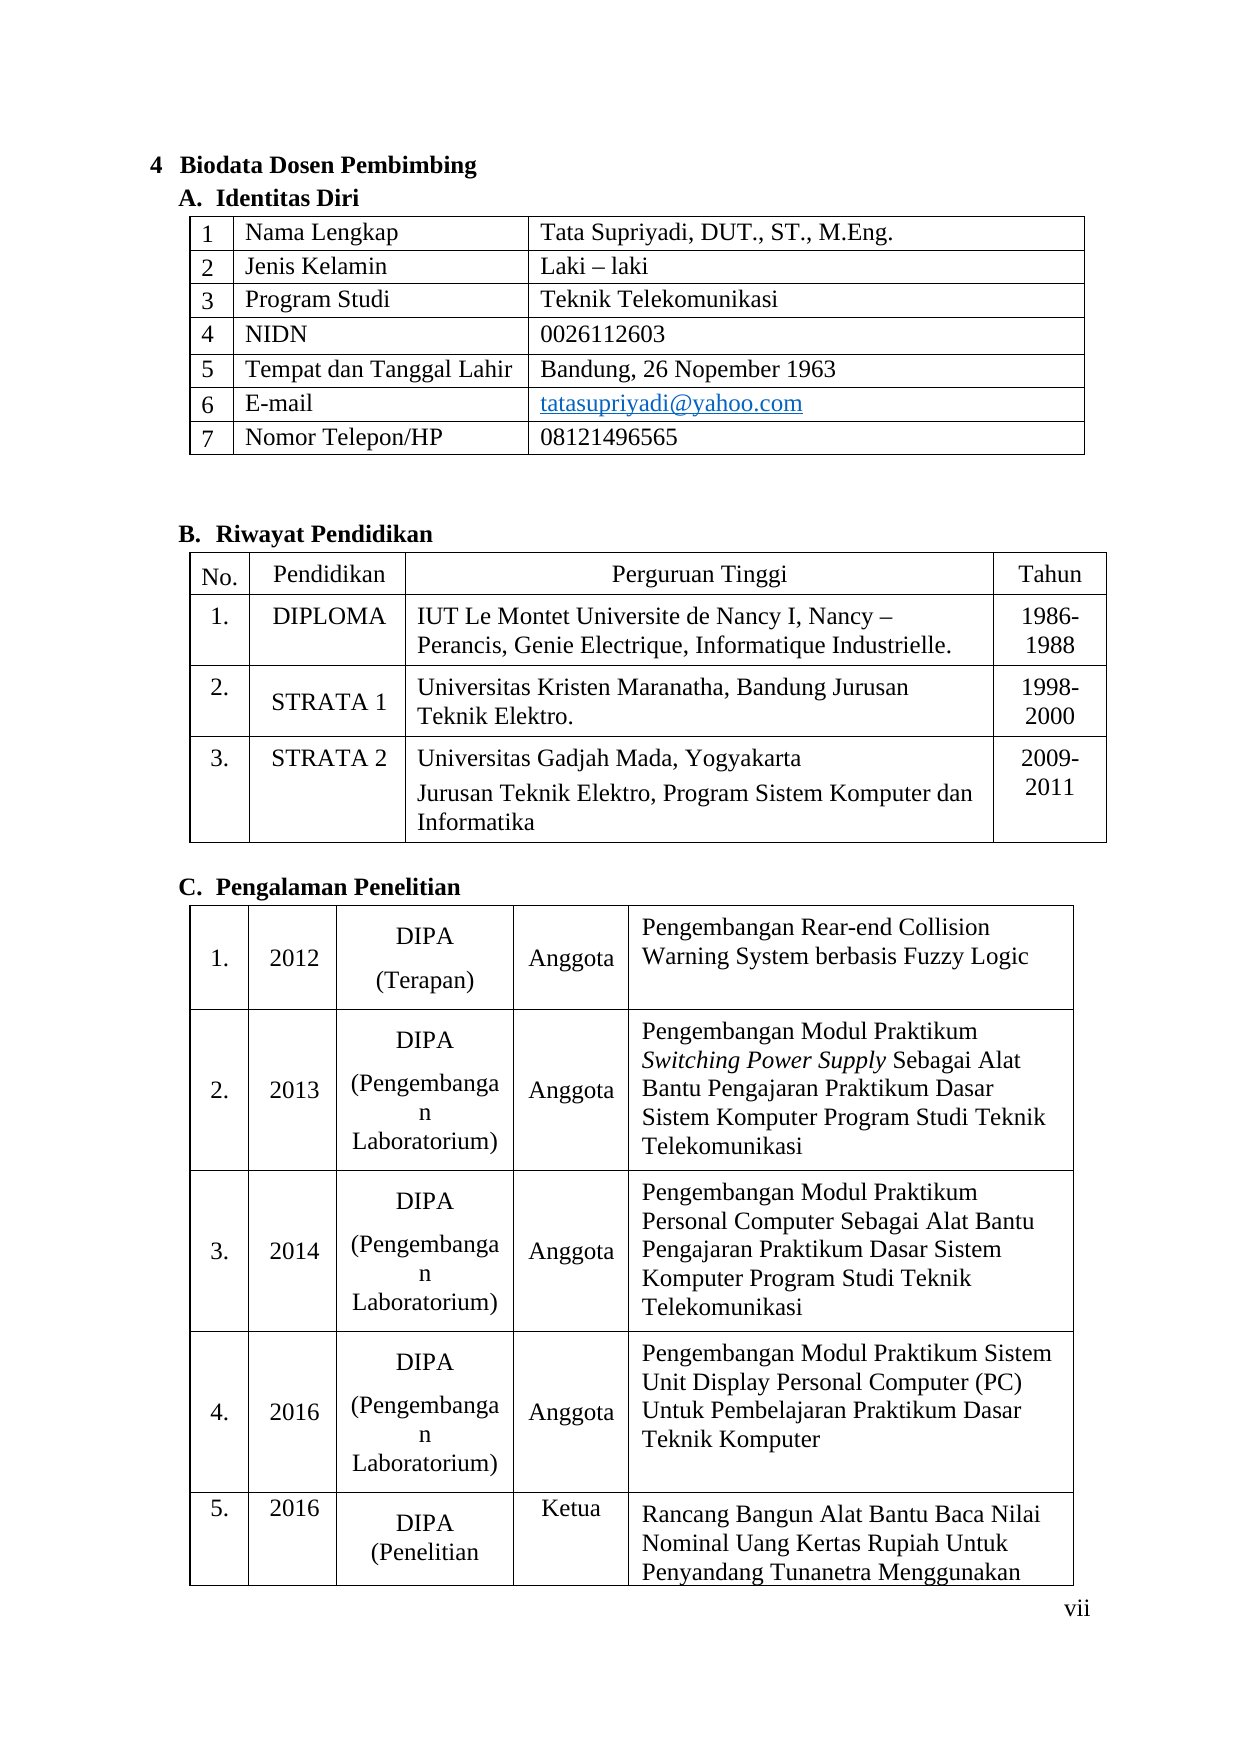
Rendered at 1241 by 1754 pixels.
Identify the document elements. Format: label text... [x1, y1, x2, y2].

table_cell Bandung, 26 Nopember 1963 [529, 355, 1084, 387]
table_header Tata Supriyadi, DUT., ST., M.Eng. [529, 217, 1084, 250]
table_cell 3. [191, 1171, 248, 1331]
table_header 2012 [249, 906, 336, 1009]
list Riwayat Pendidikan [178, 519, 1090, 548]
table_cell tatasupriyadi@yahoo.com [529, 388, 1084, 421]
list Identitas Diri [178, 183, 1090, 212]
table_cell 2014 [249, 1171, 336, 1331]
table_cell DIPA (Pengembangan Laboratorium) [337, 1010, 513, 1170]
table_header Tahun [994, 553, 1106, 594]
table_cell Jenis Kelamin [234, 251, 528, 283]
table_cell Anggota [514, 1332, 628, 1492]
table_cell 3. [191, 737, 249, 842]
table_header Anggota [514, 906, 628, 1009]
table_cell 1. [191, 595, 249, 665]
table_header Pendidikan [250, 553, 405, 594]
table_cell IUT Le Montet Universite de Nancy I, Nancy – Perancis, Genie Electrique, Informatique Industrielle. [406, 595, 993, 665]
table_cell DIPA (Pengembangan Laboratorium) [337, 1171, 513, 1331]
table_cell 2009-2011 [994, 737, 1106, 842]
table_cell 4 [191, 318, 233, 353]
table_cell 5 [191, 355, 233, 387]
table_cell 2. [191, 1010, 248, 1170]
table_cell DIPA (Pengembangan Laboratorium) [337, 1332, 513, 1492]
table_cell Ketua [514, 1493, 628, 1585]
table_header DIPA (Terapan) [337, 906, 513, 1009]
table_cell Universitas Kristen Maranatha, Bandung Jurusan Teknik Elektro. [406, 666, 993, 736]
list Pengalaman Penelitian [178, 872, 1090, 901]
list Biodata Dosen Pembimbing [150, 150, 1090, 179]
table_cell 2013 [249, 1010, 336, 1170]
table_cell NIDN [234, 318, 528, 353]
table_cell Pengembangan Modul Praktikum Personal Computer Sebagai Alat Bantu Pengajaran Praktikum Dasar Sistem Komputer Program Studi Teknik Telekomunikasi [629, 1171, 1073, 1331]
table_header 1 [191, 217, 233, 250]
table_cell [629, 1493, 1073, 1585]
table_cell 2. [191, 666, 249, 736]
table_header Perguruan Tinggi [406, 553, 993, 594]
table_cell STRATA 1 [250, 666, 405, 736]
table_cell 7 [191, 422, 233, 454]
table_cell E-mail [234, 388, 528, 421]
table_cell Nomor Telepon/HP [234, 422, 528, 454]
table_cell DIPLOMA [250, 595, 405, 665]
table_cell STRATA 2 [250, 737, 405, 842]
table_cell Anggota [514, 1010, 628, 1170]
table_cell 08121496565 [529, 422, 1084, 454]
table_header Pengembangan Rear-end Collision Warning System berbasis Fuzzy Logic [629, 906, 1073, 1009]
table_cell 3 [191, 284, 233, 317]
table_cell 2016 [249, 1332, 336, 1492]
table_cell Tempat dan Tanggal Lahir [234, 355, 528, 387]
table_header No. [191, 553, 249, 594]
table_cell 0026112603 [529, 318, 1084, 353]
table_cell Pengembangan Modul Praktikum Sistem Unit Display Personal Computer (PC) Untuk Pembelajaran Praktikum Dasar Teknik Komputer [629, 1332, 1073, 1492]
table_cell 6 [191, 388, 233, 421]
table_cell 5. [191, 1493, 248, 1585]
table_cell 2 [191, 251, 233, 283]
table_cell Anggota [514, 1171, 628, 1331]
table_header Nama Lengkap [234, 217, 528, 250]
table_cell Pengembangan Modul Praktikum Switching Power Supply Sebagai Alat Bantu Pengajaran Praktikum Dasar Sistem Komputer Program Studi Teknik Telekomunikasi [629, 1010, 1073, 1170]
table_cell 1998-2000 [994, 666, 1106, 736]
table_cell 1986-1988 [994, 595, 1106, 665]
table_cell Laki – laki [529, 251, 1084, 283]
table_cell 4. [191, 1332, 248, 1492]
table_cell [337, 1493, 513, 1585]
table_cell 2016 [249, 1493, 336, 1585]
table_header 1. [191, 906, 248, 1009]
table_cell Universitas Gadjah Mada, Yogyakarta Jurusan Teknik Elektro, Program Sistem Komputer dan Informatika [406, 737, 993, 842]
table_cell Teknik Telekomunikasi [529, 284, 1084, 317]
table_cell Program Studi [234, 284, 528, 317]
